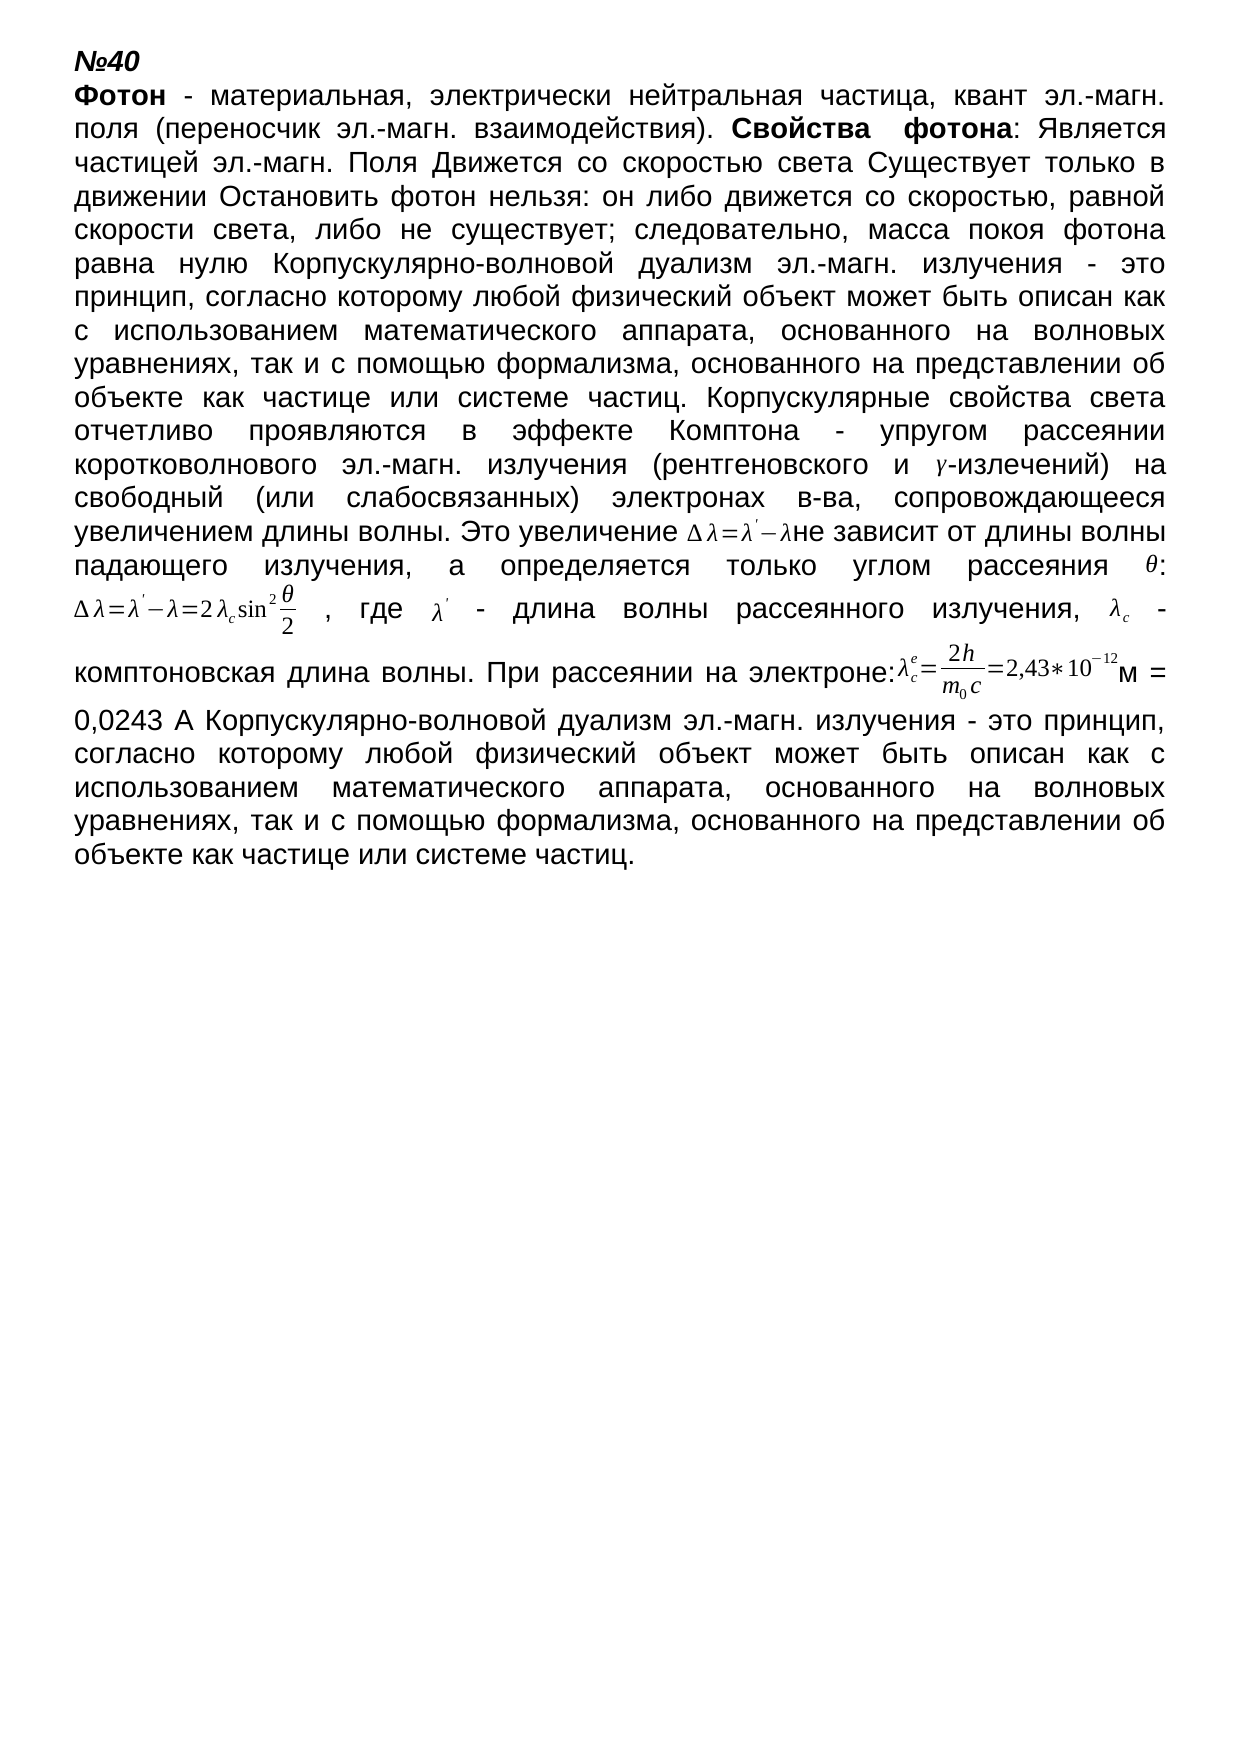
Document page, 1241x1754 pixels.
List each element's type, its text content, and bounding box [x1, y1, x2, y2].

text Фотон - материальная, электрически нейтральная частица, квант эл.-магн. поля (переносчик эл.-магн. взаимодействия). Свойства фотона: Является частицей эл.-магн. Поля Движется со скоростью света Существует только в движении Остановить фотон нельзя: он либо движется со скоростью, равной скорости света, либо не существует; следовательно, масса покоя фотона равна нулю Корпускулярно-волновой дуализм эл.-магн. излучения - это принцип, согласно которому любой физический объект может быть описан как с использованием математического аппарата, основанного на волновых уравнениях, так и с помощью формализма, основанного на представлении об объекте как частице или системе частиц. Корпускулярные свойства света отчетливо проявляются в эффекте Комптона - упругом рассеянии коротковолнового эл.-магн. излучения (рентгеновского и -излечений) на свободный (или слабосвязанных) электронах в-ва, сопровождающееся увеличением длины волны. Это увеличение не зависит от длины волны падающего излучения, а определяется только углом рассеяния : , где - длина волны рассеянного излучения, - комптоновская длина волны. При рассеянии на электроне:м = 0,0243 А Корпускулярно-волновой дуализм эл.-магн. излучения - это принцип, согласно которому любой физический объект может быть описан как с использованием математического аппарата, основанного на волновых уравнениях, так и с помощью формализма, основанного на представлении об объекте как частице или системе частиц. [74, 78, 1167, 870]
text №40 [74, 44, 1167, 78]
